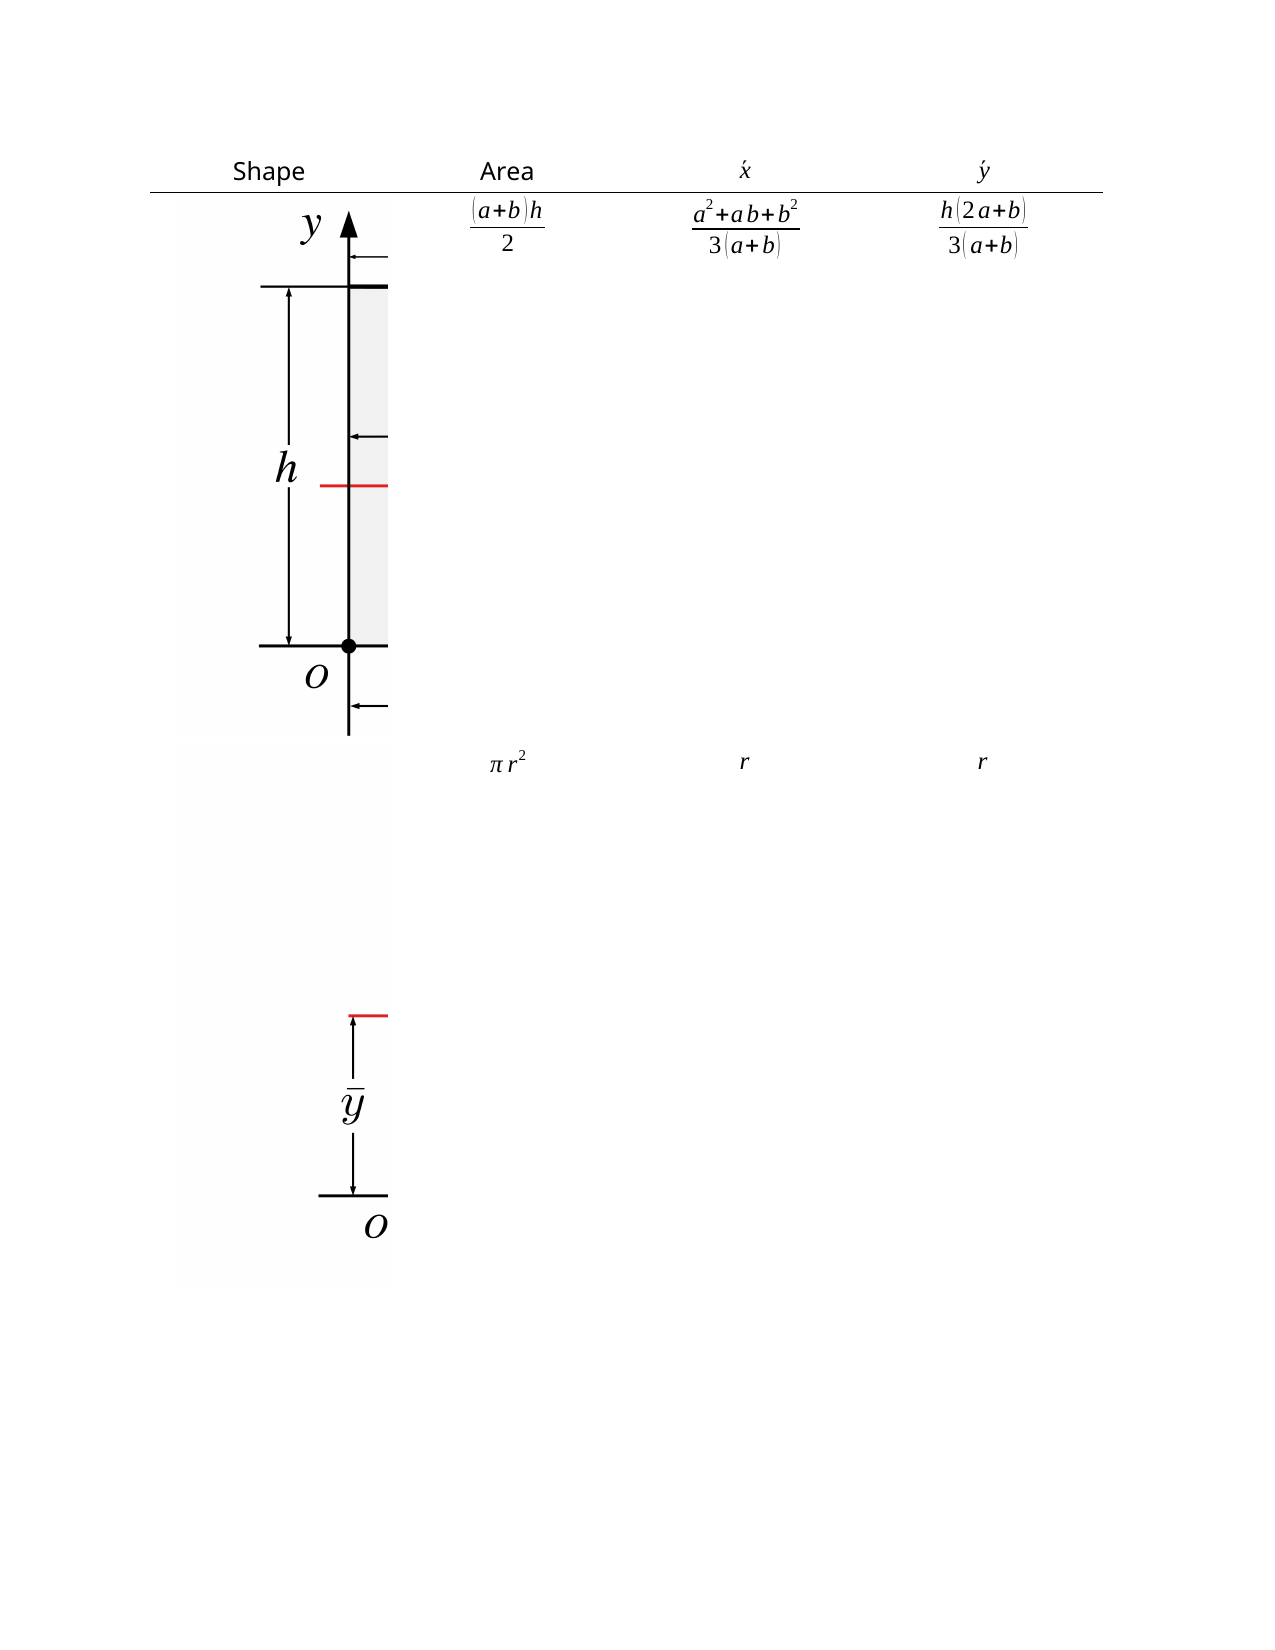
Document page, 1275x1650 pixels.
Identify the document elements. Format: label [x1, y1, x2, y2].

picture [180, 744, 388, 1287]
picture [180, 195, 388, 737]
table_header [139, 150, 1114, 1290]
